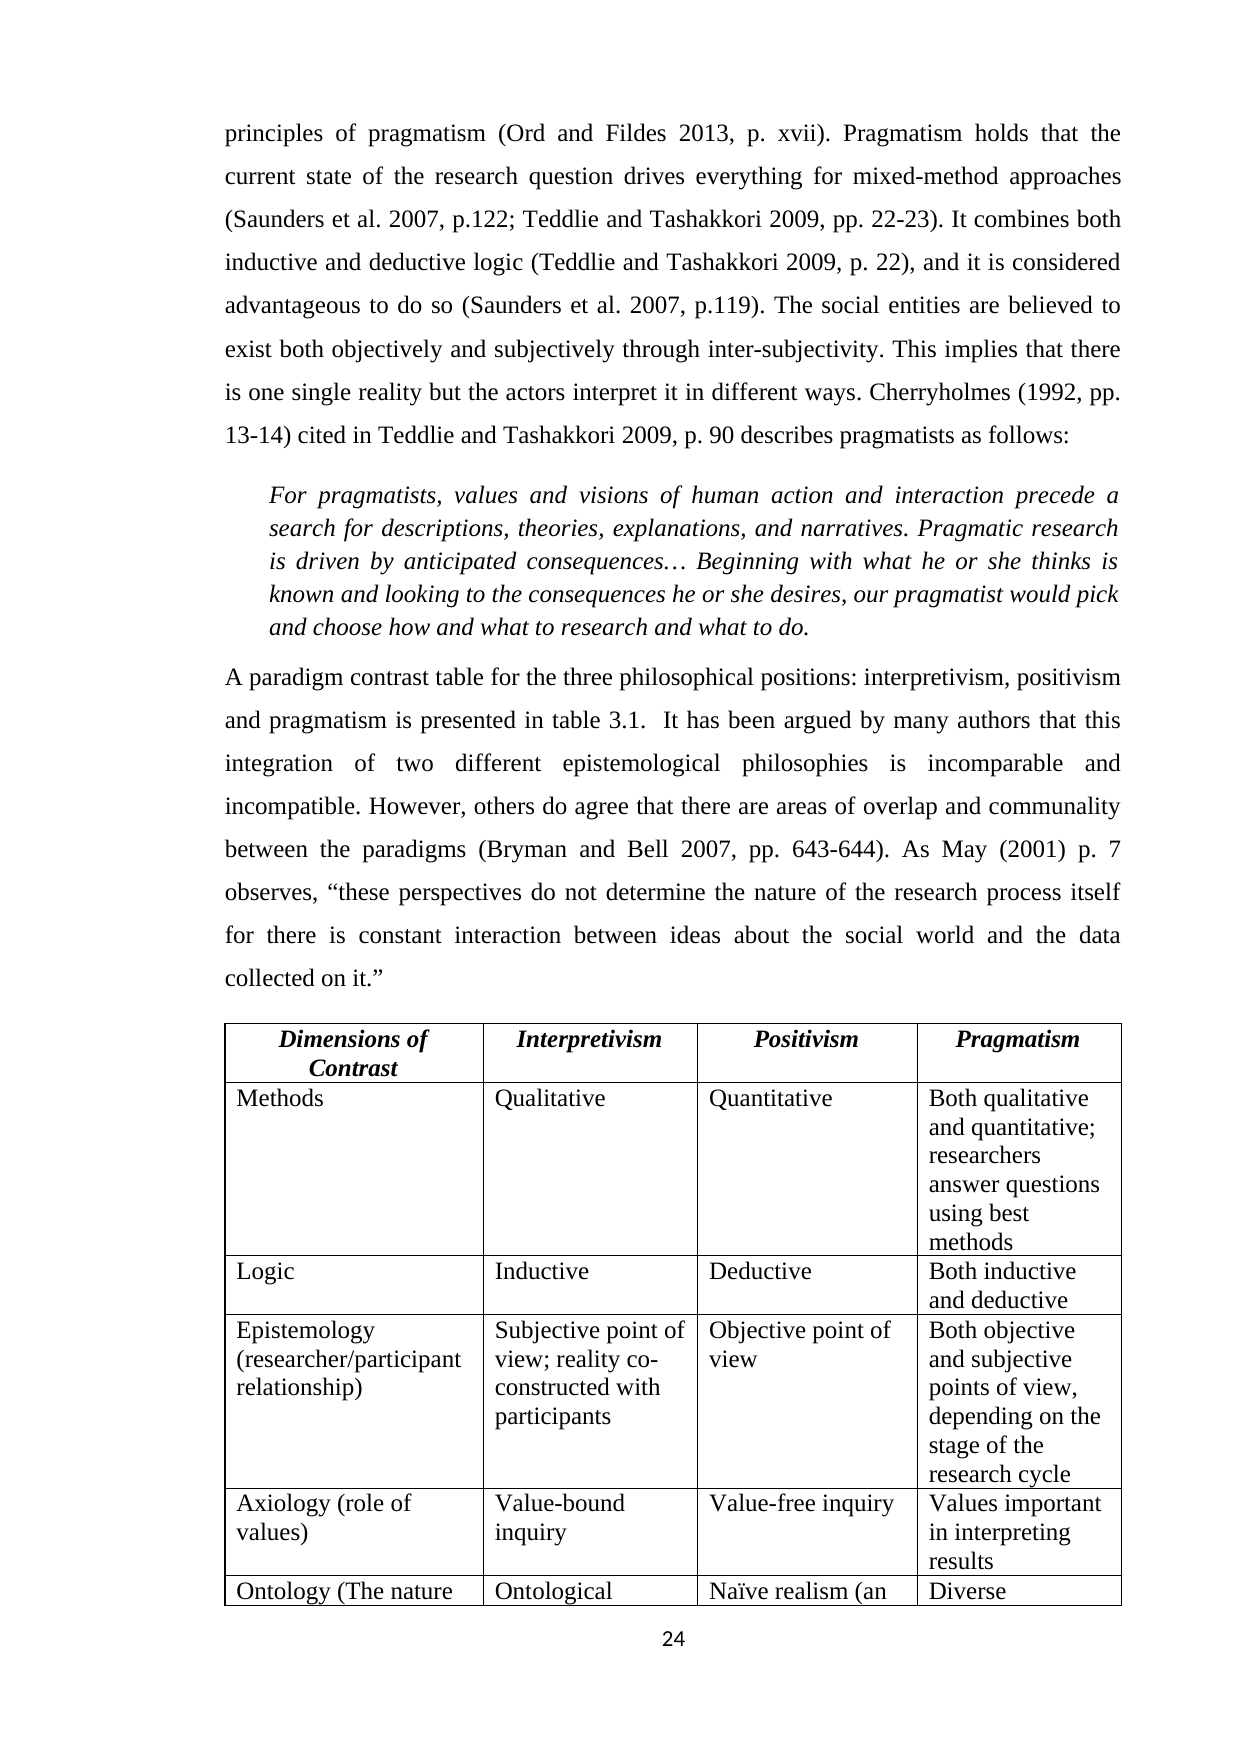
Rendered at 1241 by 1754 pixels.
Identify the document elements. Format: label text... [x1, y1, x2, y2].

table_cell Both inductive and deductive [918, 1256, 1121, 1314]
table_cell Logic [226, 1256, 483, 1314]
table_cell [698, 1576, 917, 1604]
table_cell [226, 1576, 483, 1604]
table_cell Quantitative [698, 1083, 917, 1255]
text A paradigm contrast table for the three philosophical positions: interpretivism, positivism and pragmatism is presented in table 3.1. It has been argued by many authors that this integration of two different epistemological philosophies is incomparable and incompatible. However, others do agree that there are areas of overlap and communality between the paradigms (Bryman and Bell 2007, pp. 643-644). As May (2001) p. 7 observes, “these perspectives do not determine the nature of the research process itself for there is constant interaction between ideas about the social world and the data collected on it.” [224, 662, 1122, 992]
table_header Interpretivism [484, 1024, 697, 1082]
table_cell Value-free inquiry [698, 1489, 917, 1575]
table_cell Inductive [484, 1256, 697, 1314]
table_cell Methods [226, 1083, 483, 1255]
table_cell Both qualitative and quantitative; researchers answer questions using best methods [918, 1083, 1121, 1255]
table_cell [484, 1576, 697, 1604]
table_cell Deductive [698, 1256, 917, 1314]
table_cell Objective point of view [698, 1315, 917, 1487]
table_cell Qualitative [484, 1083, 697, 1255]
table_cell Both objective and subjective points of view, depending on the stage of the research cycle [918, 1315, 1121, 1487]
table_header Positivism [698, 1024, 917, 1082]
table_cell Values important in interpreting results [918, 1489, 1121, 1575]
text For pragmatists, values and visions of human action and interaction precede a search for descriptions, theories, explanations, and narratives. Pragmatic research is driven by anticipated consequences… Beginning with what he or she thinks is known and looking to the consequences he or she desires, our pragmatist would pick and choose how and what to research and what to do. [269, 480, 1122, 641]
table_header Dimensions of Contrast [226, 1024, 483, 1082]
table_header Pragmatism [918, 1024, 1121, 1082]
table_cell Subjective point of view; reality co- constructed with participants [484, 1315, 697, 1487]
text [224, 118, 1122, 449]
table_cell Value-bound inquiry [484, 1489, 697, 1575]
table_cell Epistemology (researcher/participant relationship) [226, 1315, 483, 1487]
table_cell Axiology (role of values) [226, 1489, 483, 1575]
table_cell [918, 1576, 1121, 1604]
